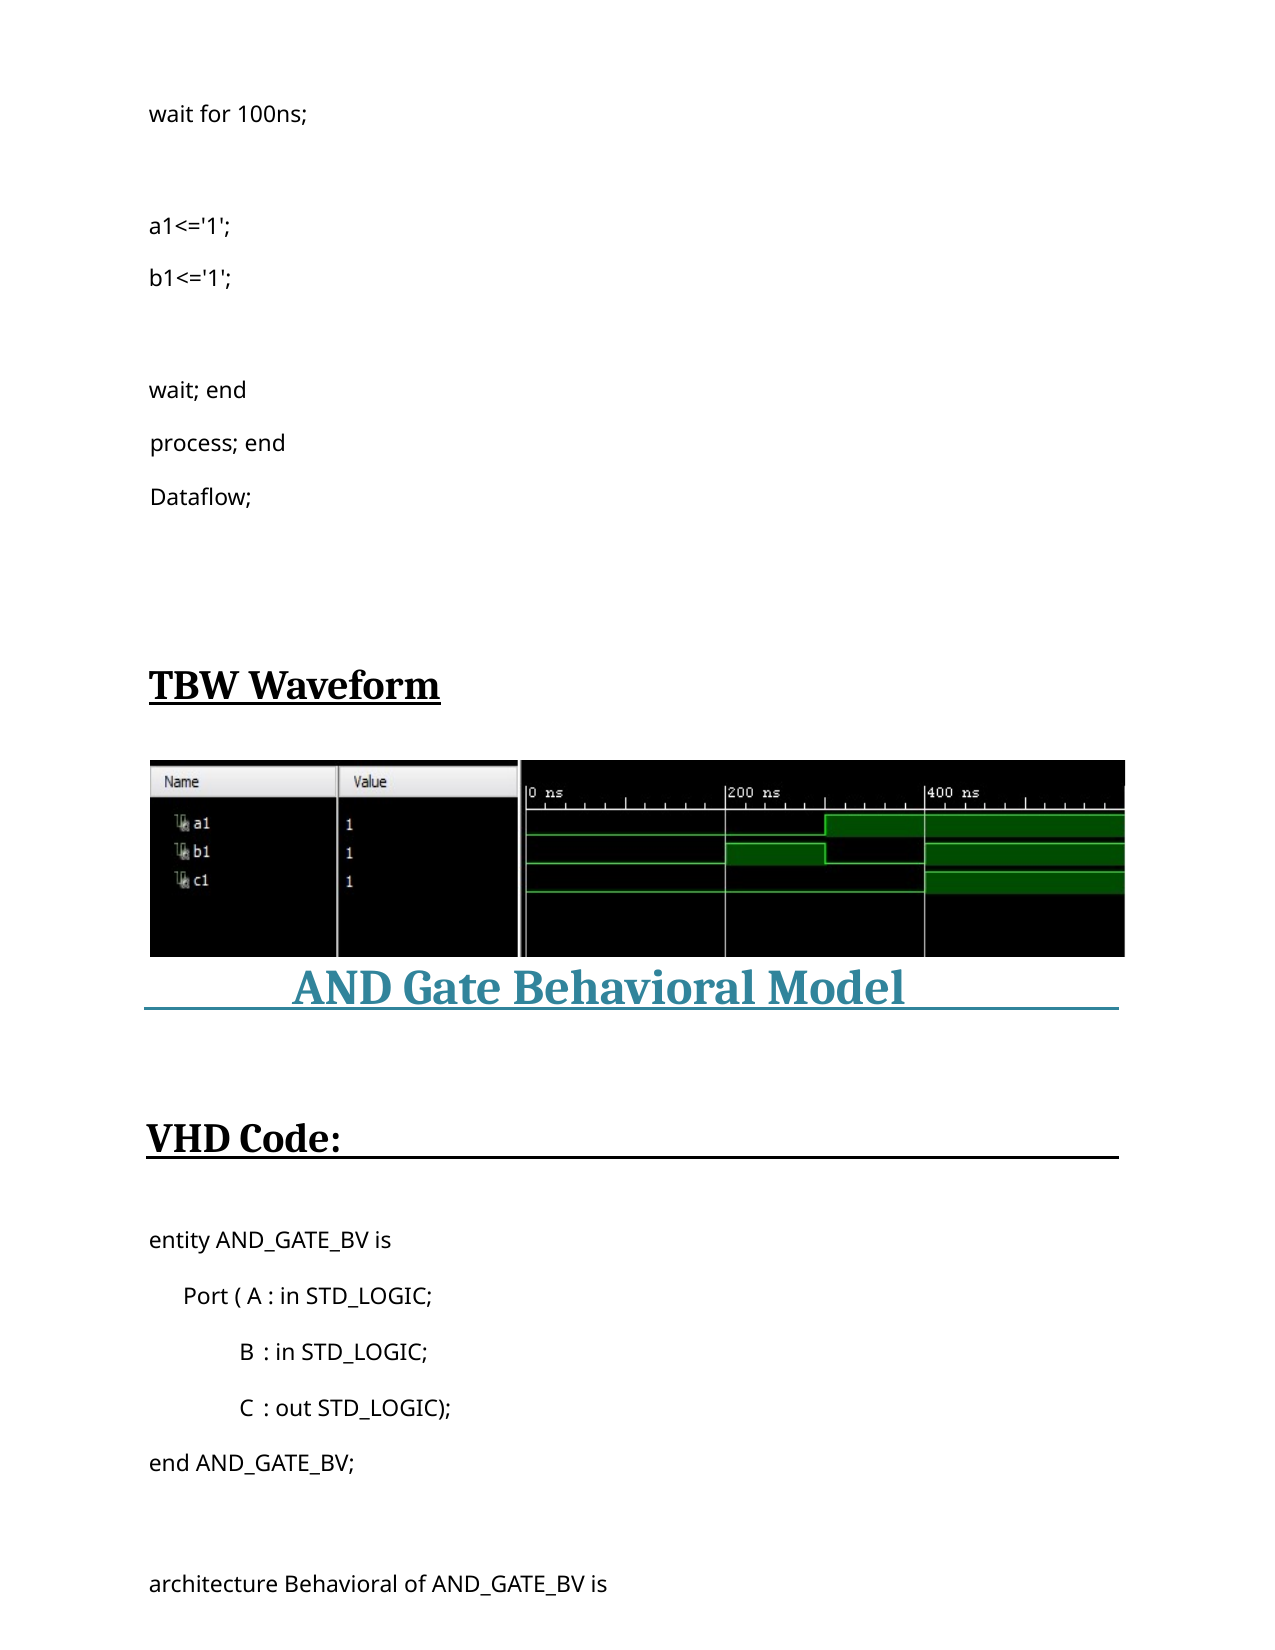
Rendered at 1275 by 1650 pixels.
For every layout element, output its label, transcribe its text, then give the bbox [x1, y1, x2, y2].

subtitle AND Gate Behavioral Model [112, 959, 1133, 1017]
text end AND_GATE_BV; [148, 1447, 738, 1478]
text VHD Code: [112, 1115, 1133, 1163]
text wait for 100ns; [148, 98, 738, 129]
text a1<='1'; [148, 210, 738, 241]
text b1<='1'; [148, 262, 738, 293]
picture [150, 760, 1125, 957]
list : out STD_LOGIC); [239, 1392, 738, 1423]
text wait; end process; end Dataflow; [148, 374, 312, 512]
text architecture Behavioral of AND_GATE_BV is [148, 1567, 738, 1599]
subtitle TBW Waveform [148, 662, 1133, 710]
list : in STD_LOGIC; [239, 1336, 738, 1367]
text entity AND_GATE_BV is [148, 1223, 738, 1255]
text Port ( A : in STD_LOGIC; [183, 1280, 738, 1311]
